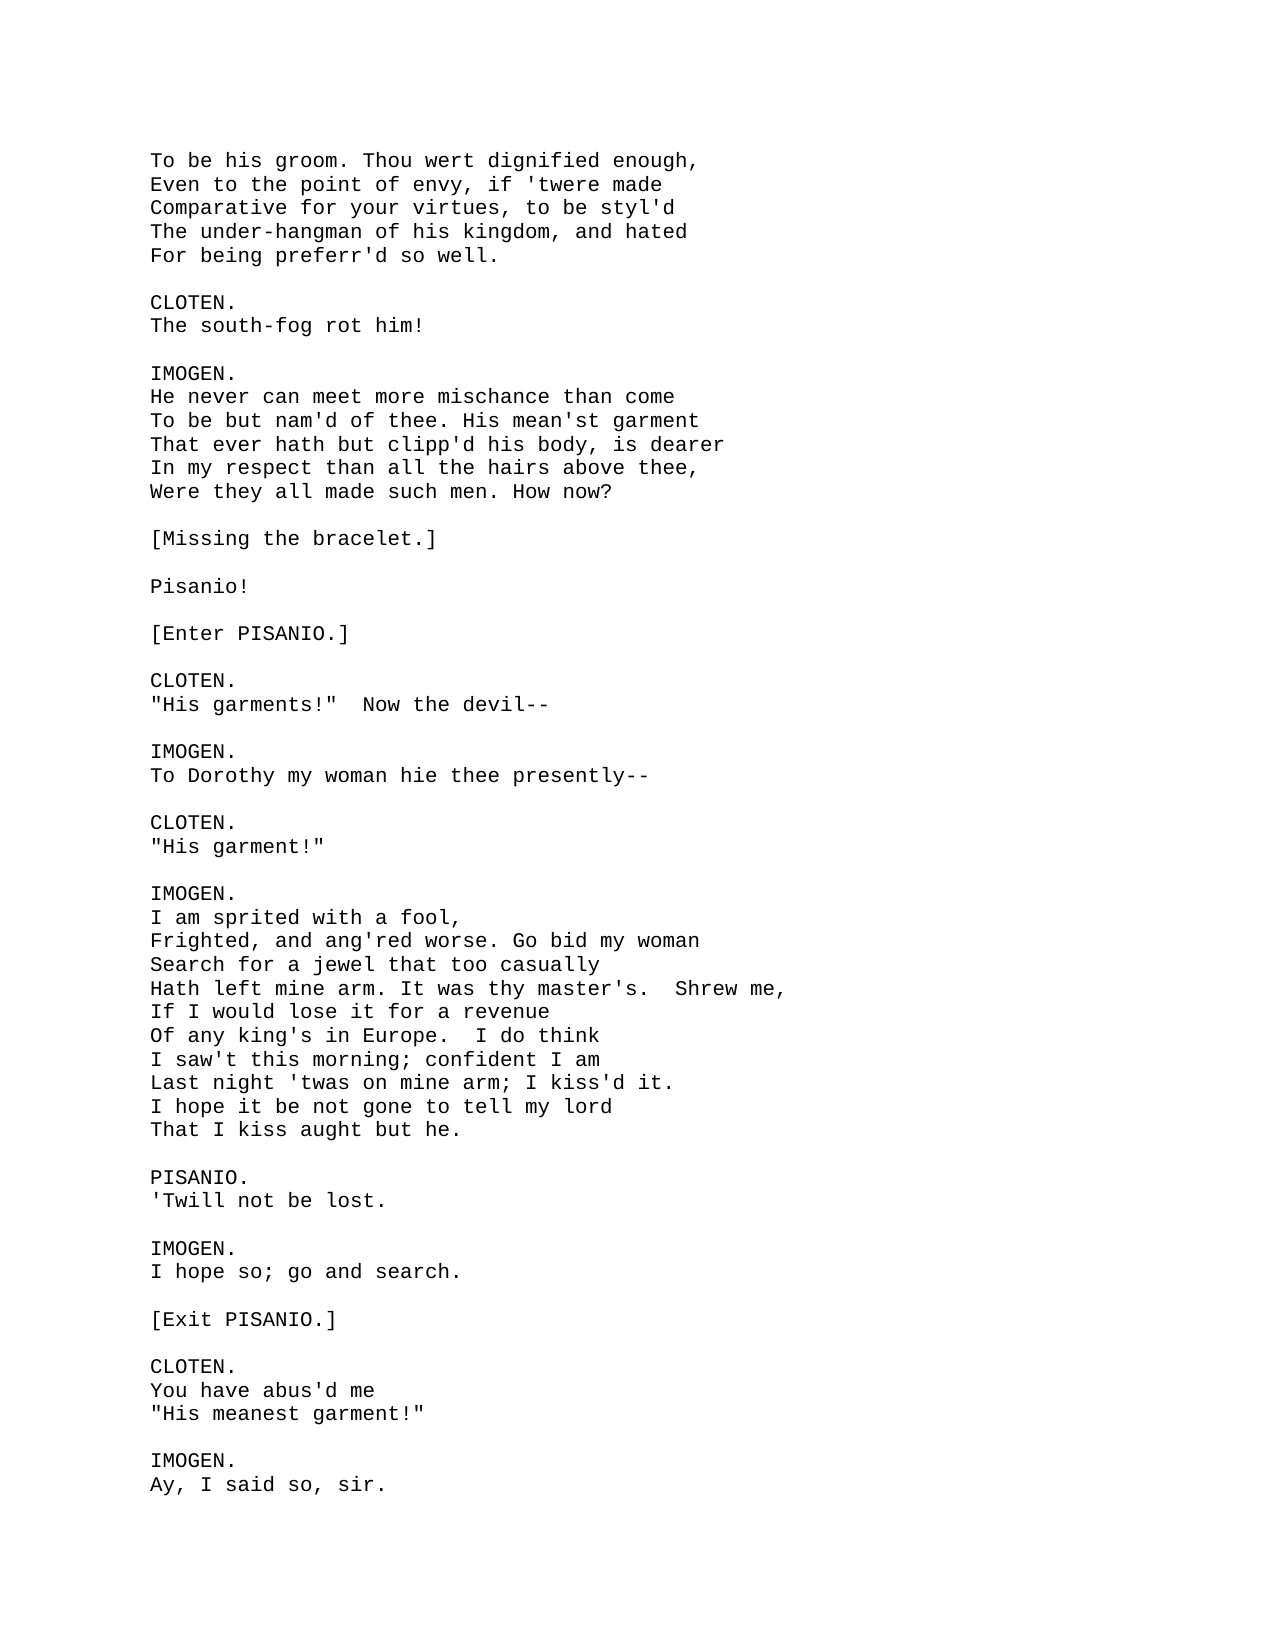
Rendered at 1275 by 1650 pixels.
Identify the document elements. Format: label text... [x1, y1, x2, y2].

text Last night 'twas on mine arm; I kiss'd it. [150, 1072, 1125, 1096]
text That I kiss aught but he. [150, 1119, 1125, 1143]
text To Dorothy my woman hie thee presently-- [150, 765, 1125, 788]
text IMOGEN. [150, 883, 1125, 907]
text Pisanio! [150, 576, 1125, 599]
text You have abus'd me [150, 1379, 1125, 1403]
text CLOTEN. [150, 292, 1125, 316]
text CLOTEN. [150, 670, 1125, 694]
text I saw't this morning; confident I am [150, 1048, 1125, 1072]
text IMOGEN. [150, 741, 1125, 765]
text To be his groom. Thou wert dignified enough, [150, 150, 1125, 174]
text Of any king's in Europe. I do think [150, 1025, 1125, 1048]
text He never can meet more mischance than come [150, 386, 1125, 410]
text If I would lose it for a revenue [150, 1001, 1125, 1025]
text The south-fog rot him! [150, 316, 1125, 339]
text 'Twill not be lost. [150, 1190, 1125, 1214]
text "His garments!" Now the devil-- [150, 694, 1125, 717]
text [Exit PISANIO.] [150, 1309, 1125, 1332]
text That ever hath but clipp'd his body, is dearer [150, 434, 1125, 457]
text "His meanest garment!" [150, 1403, 1125, 1427]
text I hope so; go and search. [150, 1261, 1125, 1285]
text Were they all made such men. How now? [150, 481, 1125, 505]
text Hath left mine arm. It was thy master's. Shrew me, [150, 978, 1125, 1001]
text CLOTEN. [150, 1356, 1125, 1379]
text The under-hangman of his kingdom, and hated [150, 221, 1125, 244]
text For being preferr'd so well. [150, 244, 1125, 268]
text I am sprited with a fool, [150, 907, 1125, 930]
text In my respect than all the hairs above thee, [150, 457, 1125, 481]
text To be but nam'd of thee. His mean'st garment [150, 410, 1125, 434]
text [Missing the bracelet.] [150, 528, 1125, 552]
text IMOGEN. [150, 1238, 1125, 1261]
text PISANIO. [150, 1167, 1125, 1190]
text Search for a jewel that too casually [150, 954, 1125, 978]
text IMOGEN. [150, 363, 1125, 386]
text Ay, I said so, sir. [150, 1474, 1125, 1498]
text Even to the point of envy, if 'twere made [150, 174, 1125, 197]
text CLOTEN. [150, 812, 1125, 836]
text I hope it be not gone to tell my lord [150, 1096, 1125, 1119]
text "His garment!" [150, 836, 1125, 859]
text IMOGEN. [150, 1451, 1125, 1474]
text [Enter PISANIO.] [150, 623, 1125, 647]
text Frighted, and ang'red worse. Go bid my woman [150, 930, 1125, 954]
text Comparative for your virtues, to be styl'd [150, 197, 1125, 221]
